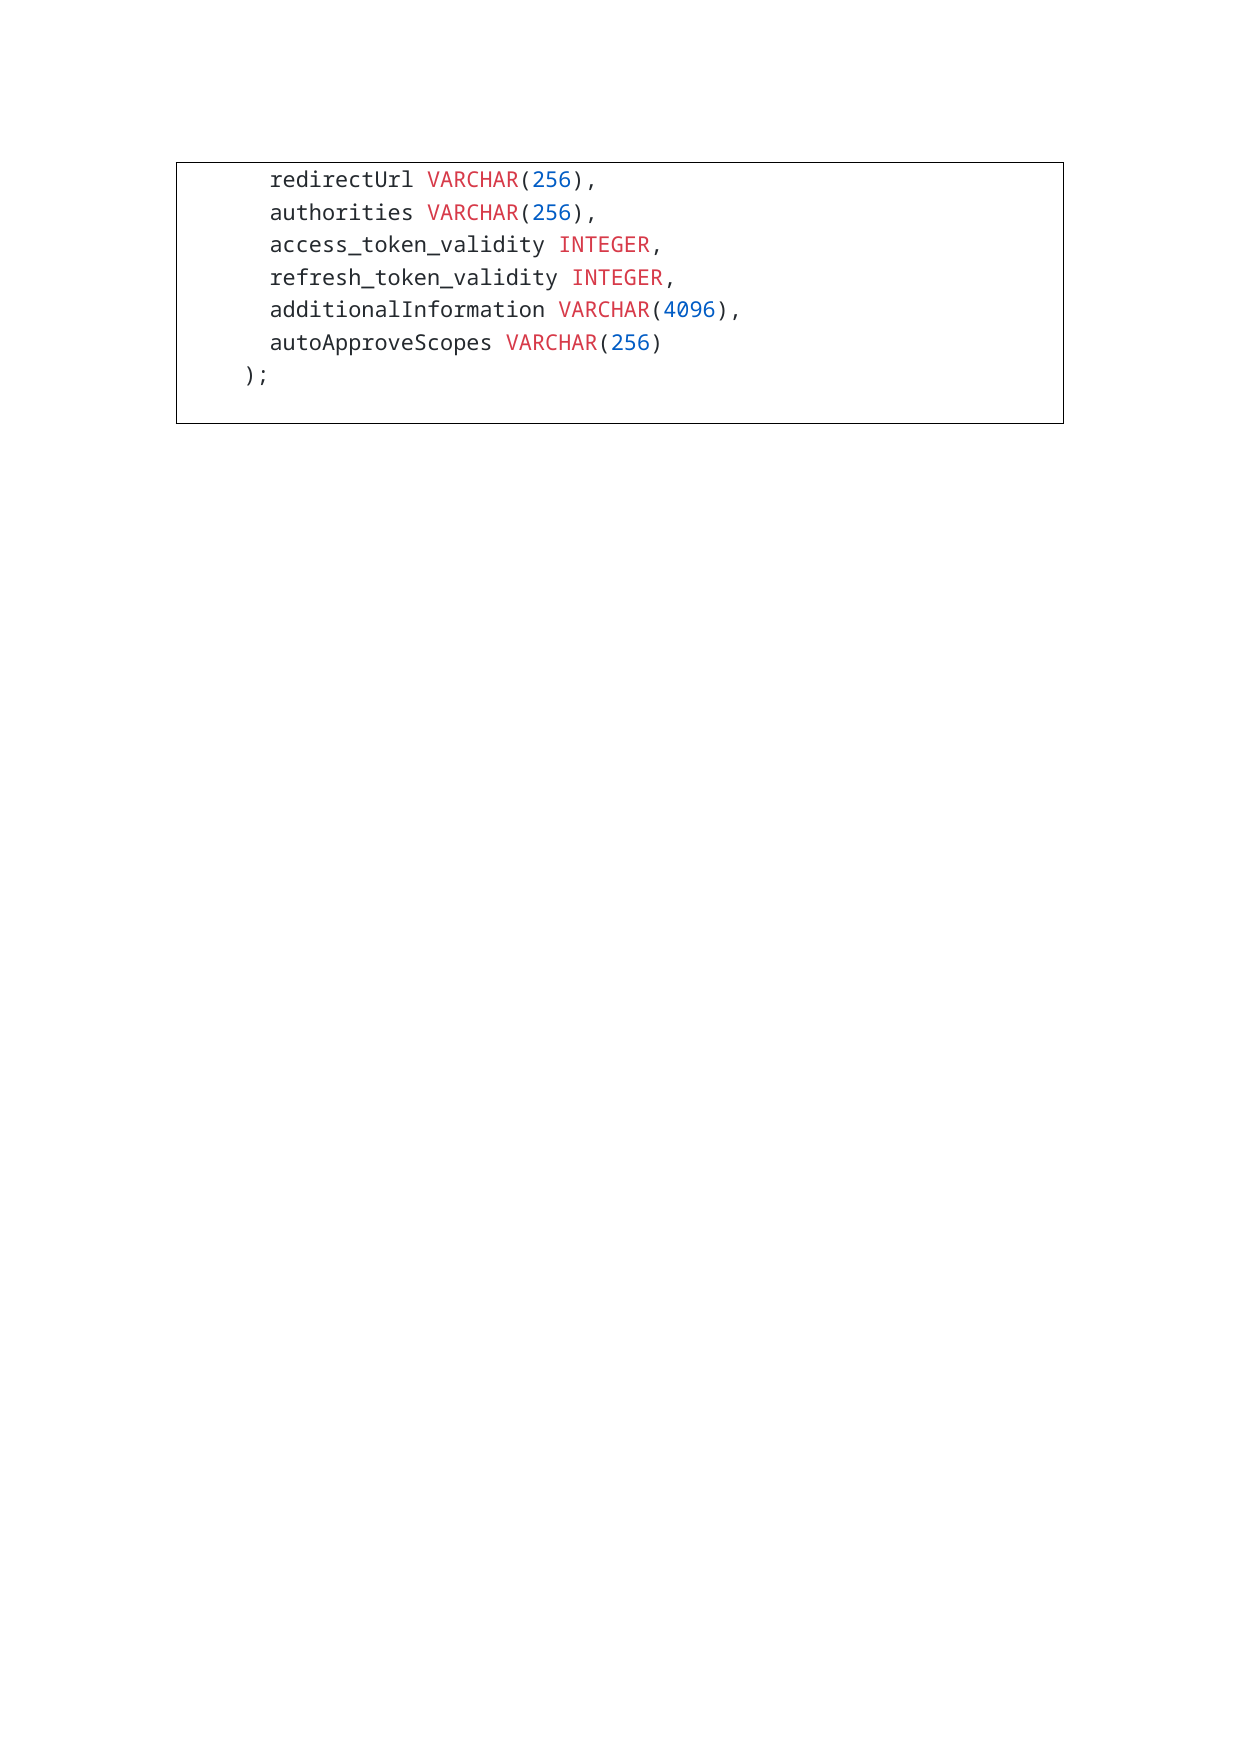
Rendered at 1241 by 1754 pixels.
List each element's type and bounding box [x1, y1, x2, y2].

table_header [177, 163, 1063, 423]
